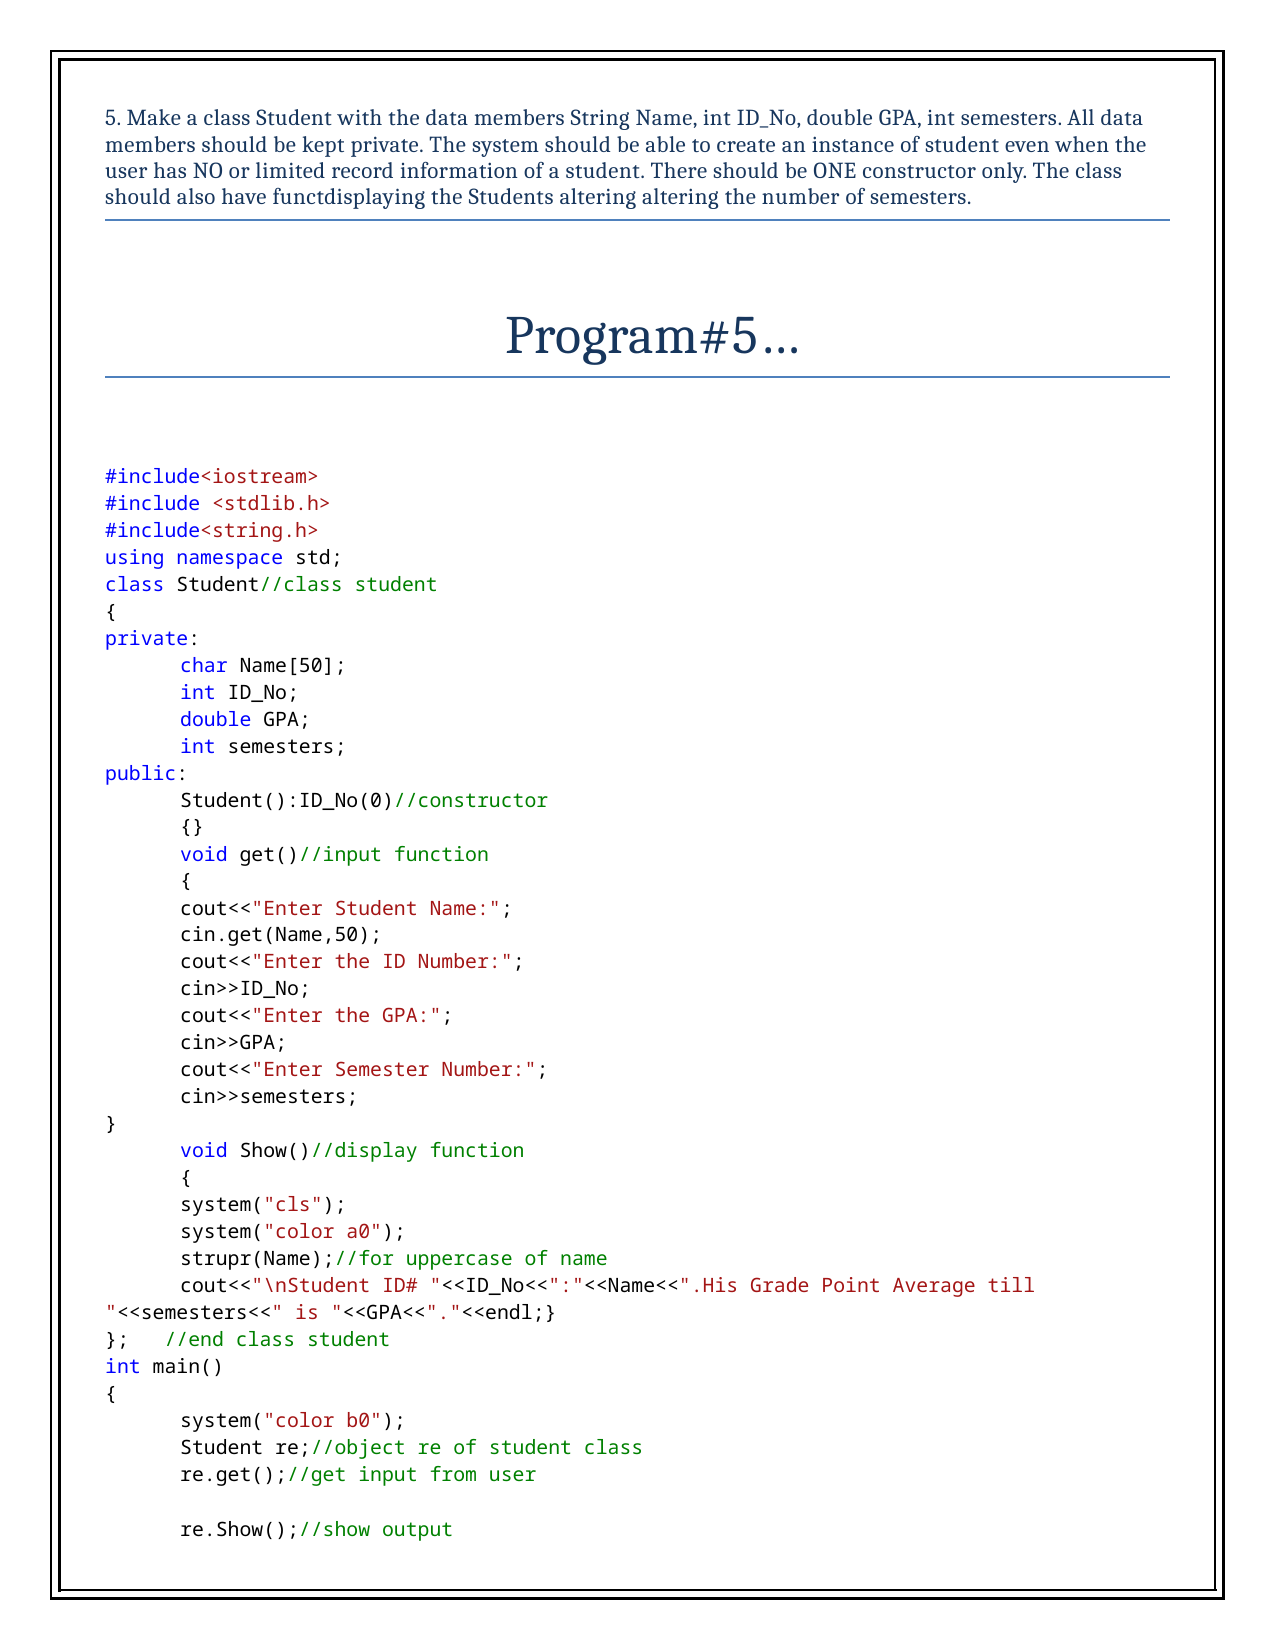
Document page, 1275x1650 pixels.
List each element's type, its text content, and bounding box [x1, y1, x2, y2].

text cout<<"\nStudent ID# "<<ID_No<<":"<<Name<<".His Grade Point Average till "<<semesters<<" is "<<GPA<<"."<<endl;} [105, 1271, 1170, 1325]
text #include <stdlib.h> [105, 489, 1170, 516]
text using namespace std; [105, 543, 1170, 570]
text { [105, 1379, 1170, 1406]
text #include<string.h> [105, 516, 1170, 543]
text void Show()//display function [105, 1137, 1170, 1163]
text cin>>ID_No; [105, 975, 1170, 1002]
text { [105, 597, 1170, 624]
text strupr(Name);//for uppercase of name [105, 1244, 1170, 1271]
text re.Show();//show output [105, 1515, 1170, 1542]
text cout<<"Enter the ID Number:"; [105, 948, 1170, 975]
text } [105, 1109, 1170, 1137]
text double GPA; [105, 705, 1170, 732]
text { [105, 1163, 1170, 1191]
text cout<<"Enter Semester Number:"; [105, 1056, 1170, 1083]
text system("cls"); [105, 1191, 1170, 1217]
text Student():ID_No(0)//constructor [105, 786, 1170, 813]
title 5. Make a class Student with the data members String Name, int ID_No, double GPA, int semesters. All data members should be kept private. The system should be able to create an instance of student even when the user has NO or limited record information of a student. There should be ONE constructor only. The class should also have functdisplaying the Students altering altering the number of semesters. [105, 105, 1170, 219]
text int ID_No; [105, 678, 1170, 705]
text Student re;//object re of student class [105, 1433, 1170, 1460]
text cin.get(Name,50); [105, 921, 1170, 948]
text cin>>semesters; [105, 1083, 1170, 1109]
text {} [105, 813, 1170, 840]
text int main() [105, 1352, 1170, 1379]
text cout<<"Enter the GPA:"; [105, 1002, 1170, 1029]
text system("color b0"); [105, 1406, 1170, 1433]
text re.get();//get input from user [105, 1460, 1170, 1487]
text cout<<"Enter Student Name:"; [105, 894, 1170, 921]
text { [105, 867, 1170, 894]
text }; //end class student [105, 1325, 1170, 1352]
text int semesters; [105, 732, 1170, 759]
text class Student//class student [105, 570, 1170, 597]
text private: [105, 624, 1170, 651]
text system("color a0"); [105, 1217, 1170, 1244]
text void get()//input function [105, 840, 1170, 867]
text cin>>GPA; [105, 1029, 1170, 1056]
text #include<iostream> [105, 462, 1170, 489]
text char Name[50]; [105, 651, 1170, 678]
title Program#5… [105, 305, 1170, 376]
text public: [105, 759, 1170, 786]
